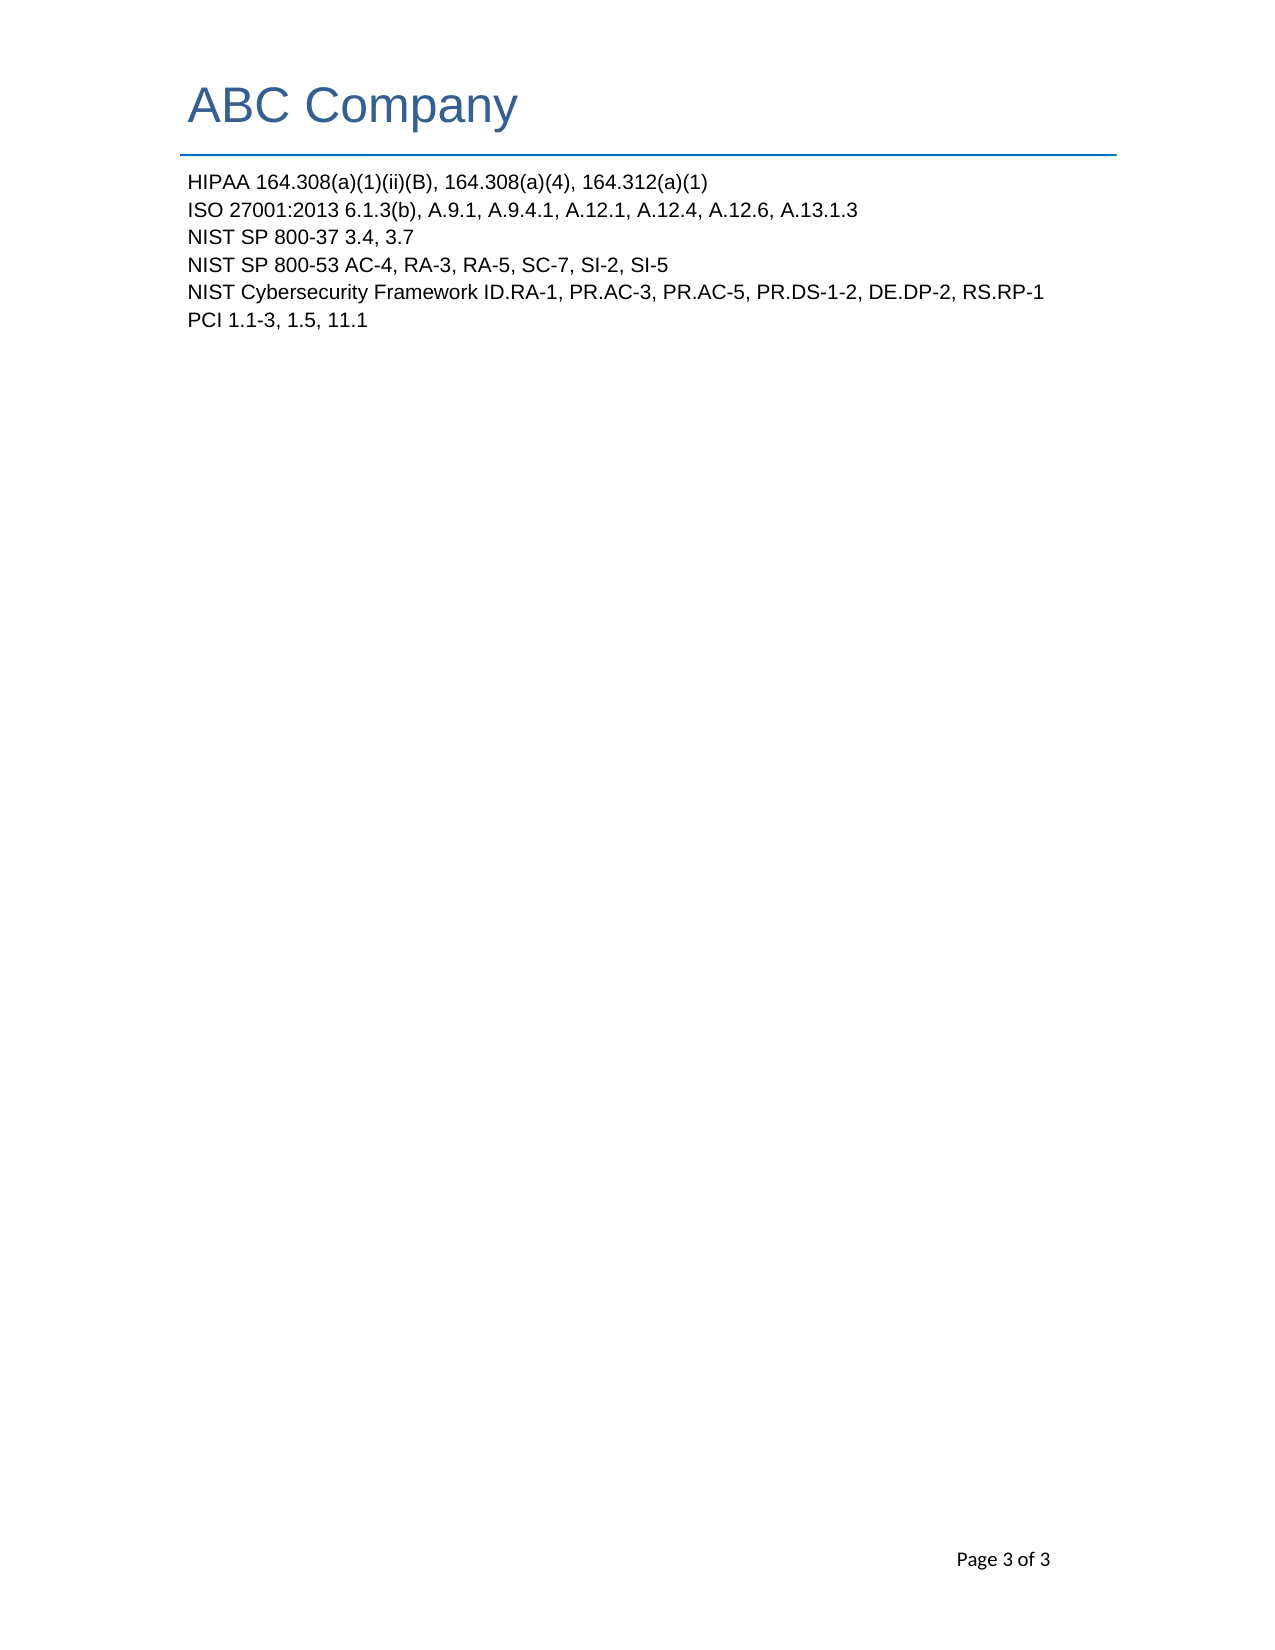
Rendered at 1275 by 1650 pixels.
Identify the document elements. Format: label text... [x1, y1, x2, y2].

text PCI 1.1-3, 1.5, 11.1 [187, 307, 1087, 331]
text NIST SP 800-37 3.4, 3.7 [187, 225, 1087, 249]
text ISO 27001:2013 6.1.3(b), A.9.1, A.9.4.1, A.12.1, A.12.4, A.12.6, A.13.1.3 [187, 197, 1087, 221]
text NIST Cybersecurity Framework ID.RA-1, PR.AC-3, PR.AC-5, PR.DS-1-2, DE.DP-2, RS.RP-1 [187, 280, 1087, 304]
text NIST SP 800-53 AC-4, RA-3, RA-5, SC-7, SI-2, SI-5 [187, 252, 1087, 276]
text HIPAA 164.308(a)(1)(ii)(B), 164.308(a)(4), 164.312(a)(1) [187, 170, 1087, 194]
